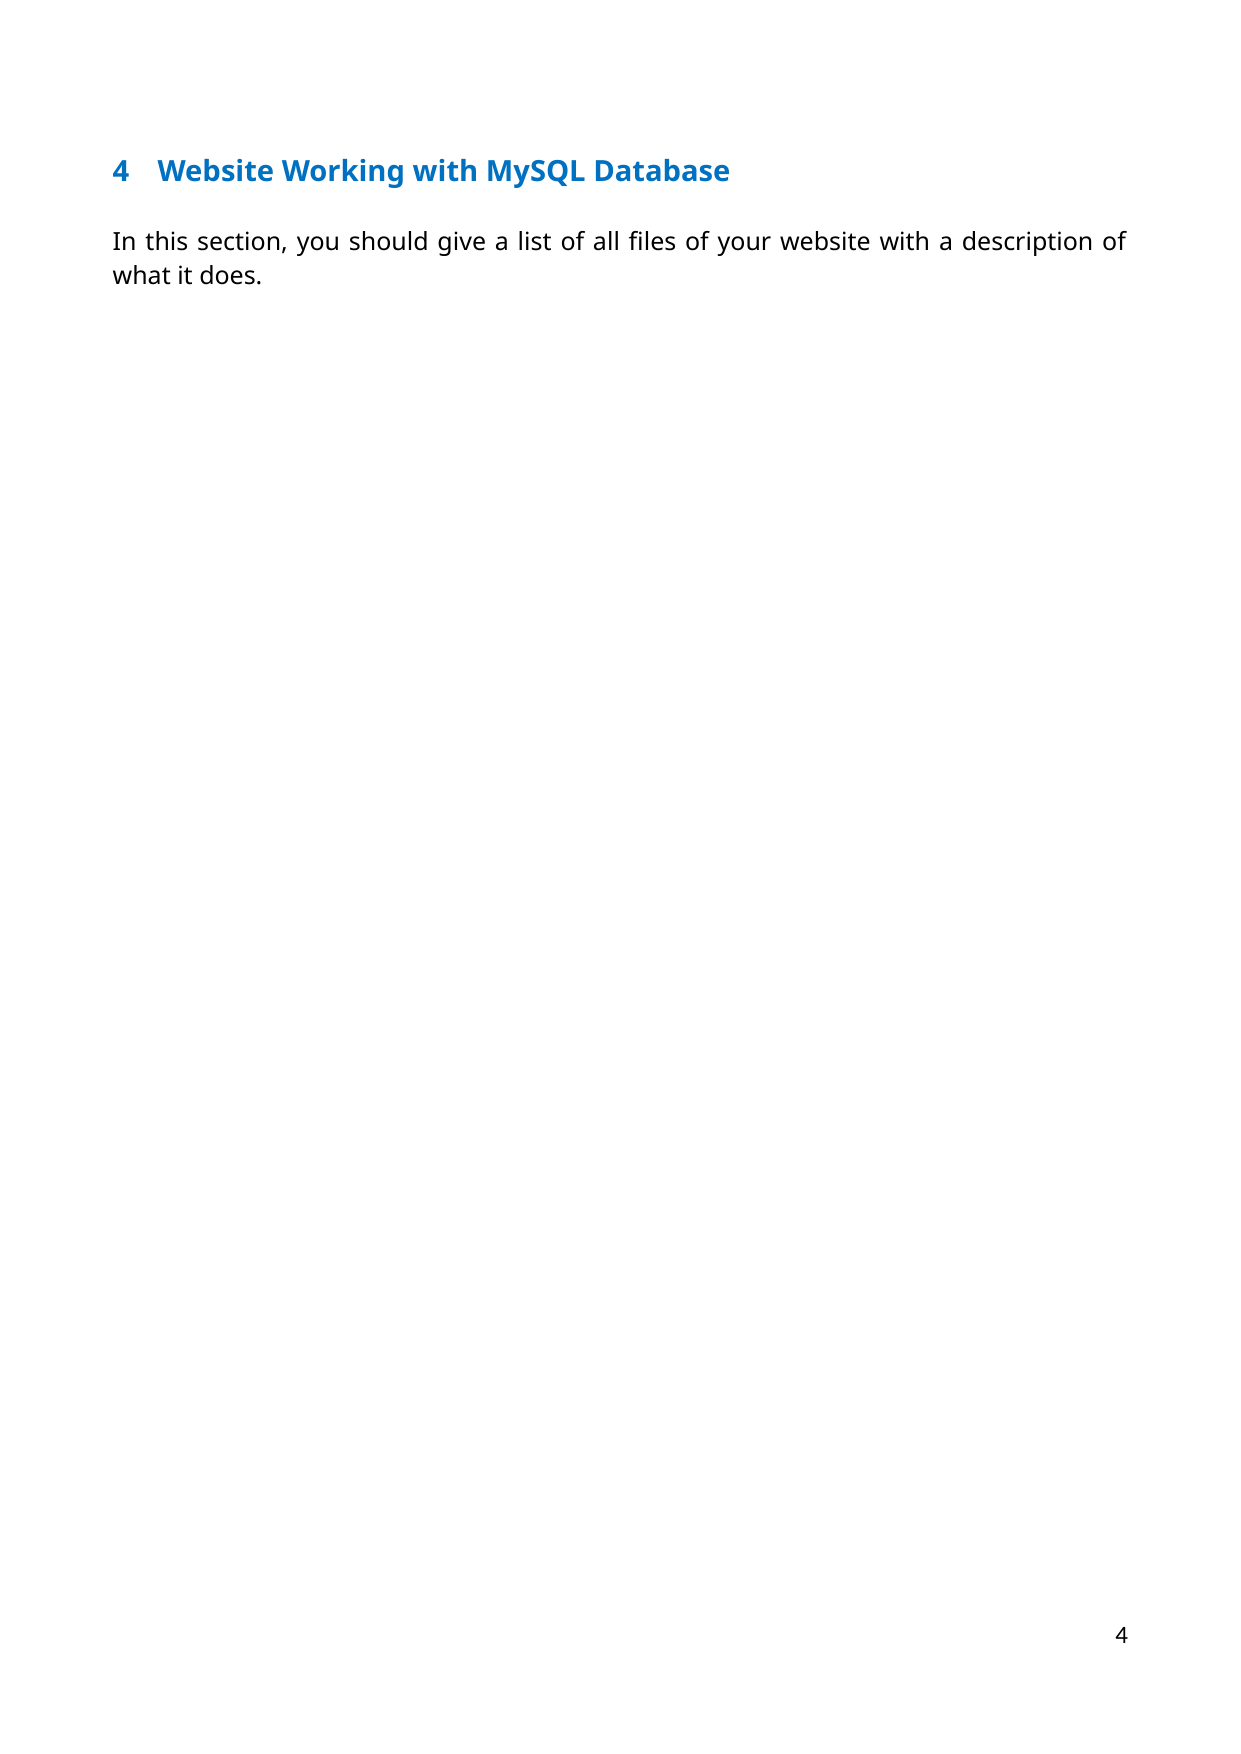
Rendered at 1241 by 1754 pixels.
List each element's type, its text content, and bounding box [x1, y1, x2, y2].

subtitle Website Working with MySQL Database [112, 150, 1128, 190]
text In this section, you should give a list of all files of your website with a description of what it does. [112, 224, 1128, 292]
